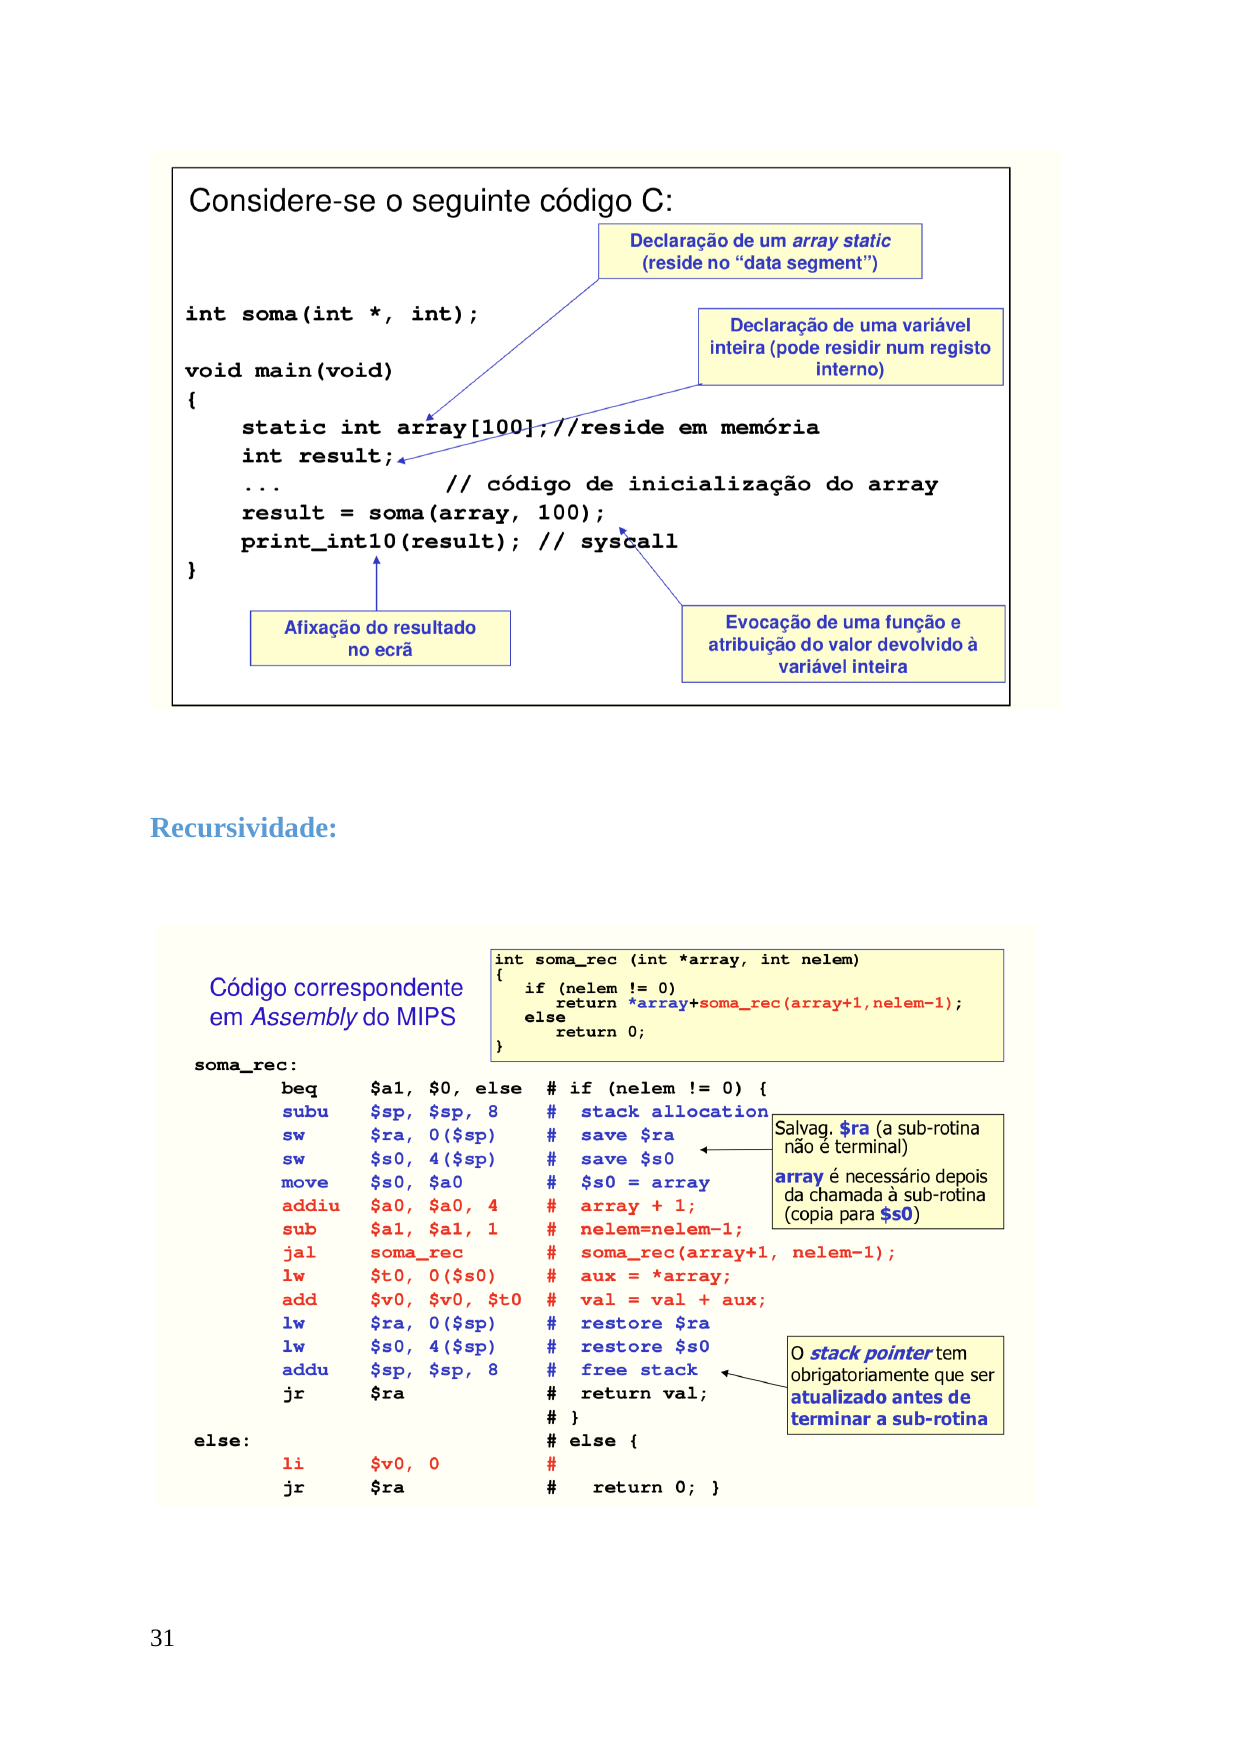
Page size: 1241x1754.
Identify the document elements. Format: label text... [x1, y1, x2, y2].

picture [150, 910, 1090, 1507]
picture [150, 150, 1090, 709]
text Recursividade: [150, 810, 1090, 843]
